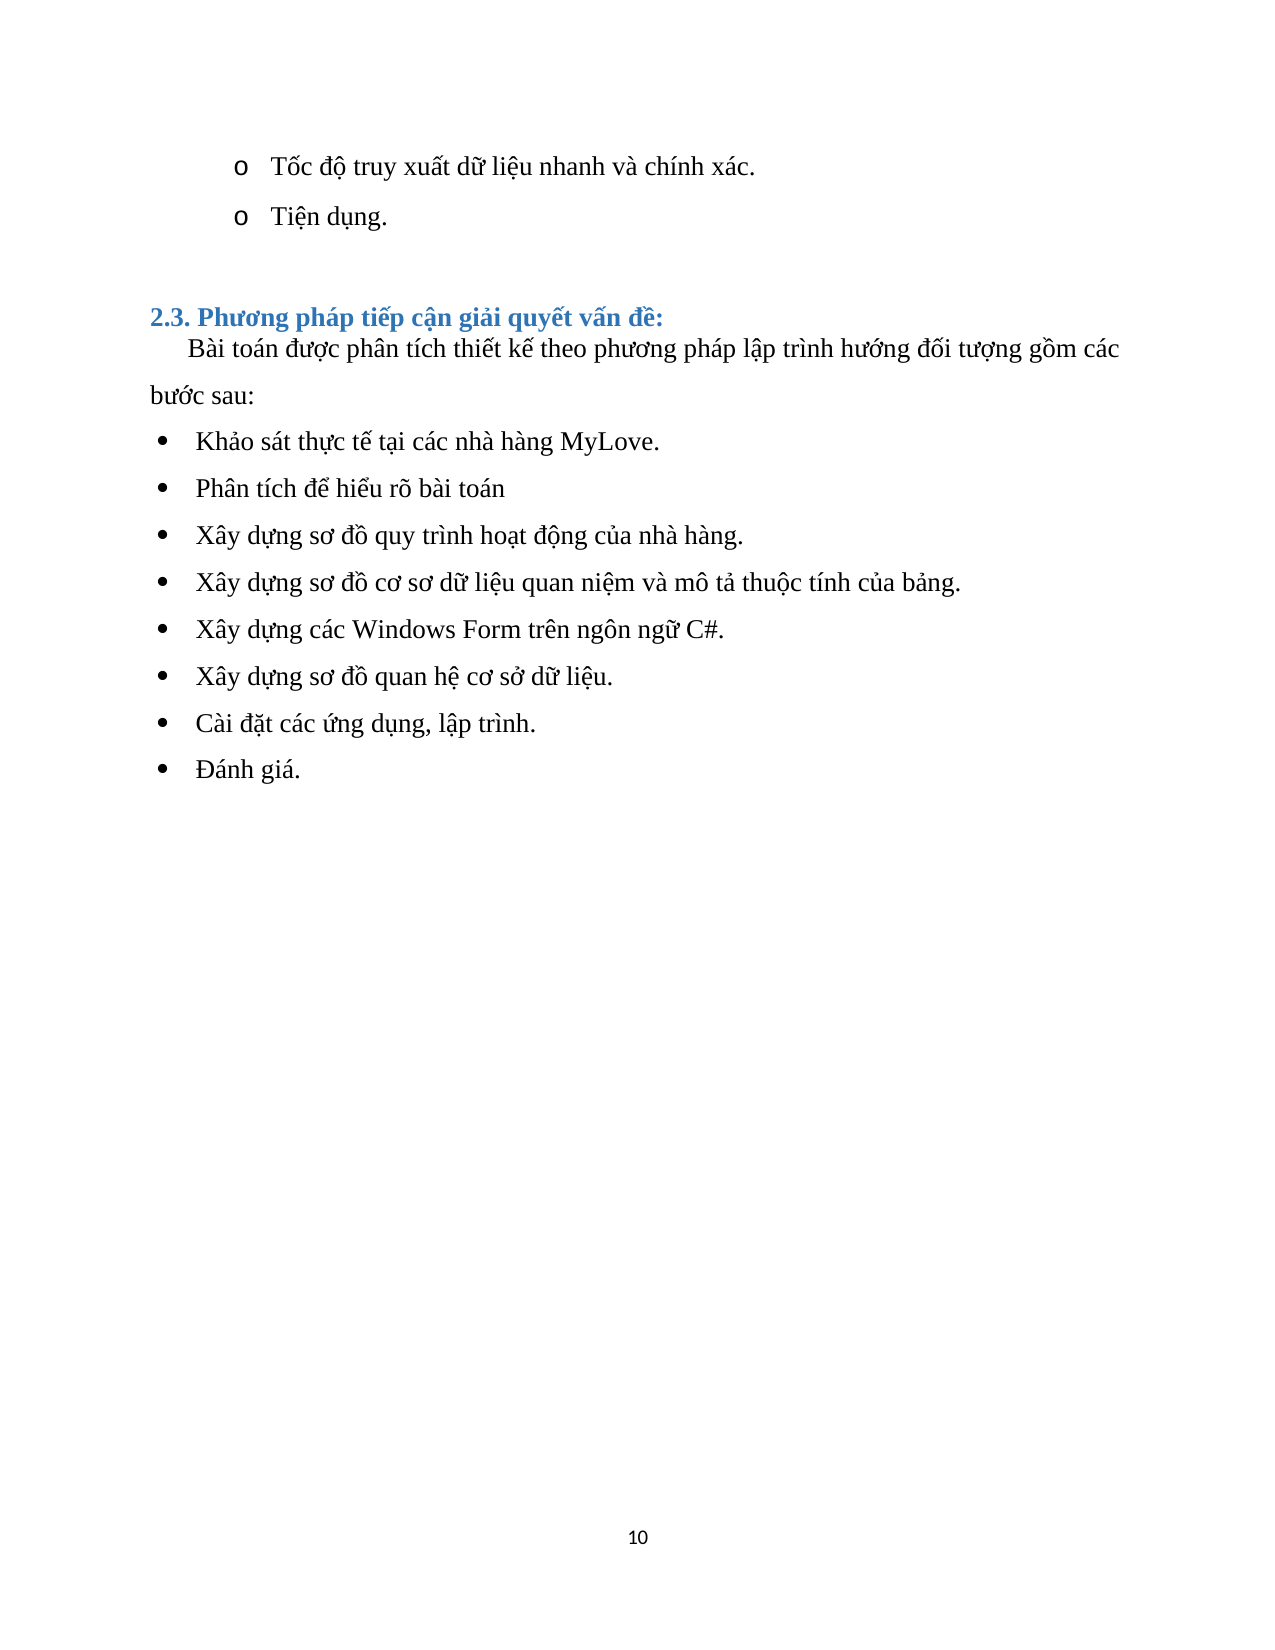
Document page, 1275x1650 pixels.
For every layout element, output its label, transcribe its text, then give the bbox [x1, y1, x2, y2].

list Xây dựng sơ đồ quan hệ cơ sở dữ liệu. [158, 660, 1125, 691]
list Đánh giá. [158, 754, 1125, 785]
list Khảo sát thực tế tại các nhà hàng MyLove. [158, 426, 1125, 457]
list Phân tích để hiểu rõ bài toán [158, 472, 1125, 504]
list Xây dựng sơ đồ quy trình hoạt động của nhà hàng. [158, 519, 1125, 551]
list Xây dựng các Windows Form trên ngôn ngữ C#. [158, 613, 1125, 644]
list Xây dựng sơ đồ cơ sơ dữ liệu quan niệm và mô tả thuộc tính của bảng. [158, 566, 1125, 597]
text Bài toán được phân tích thiết kế theo phương pháp lập trình hướng đối tượng gồm các bước sau: [150, 332, 1125, 410]
subtitle 2.3. Phương pháp tiếp cận giải quyết vấn đề: [150, 301, 1125, 332]
list Tiện dụng. [233, 200, 1125, 233]
list Tốc độ truy xuất dữ liệu nhanh và chính xác. [233, 150, 1125, 183]
list Cài đặt các ứng dụng, lập trình. [158, 707, 1125, 738]
